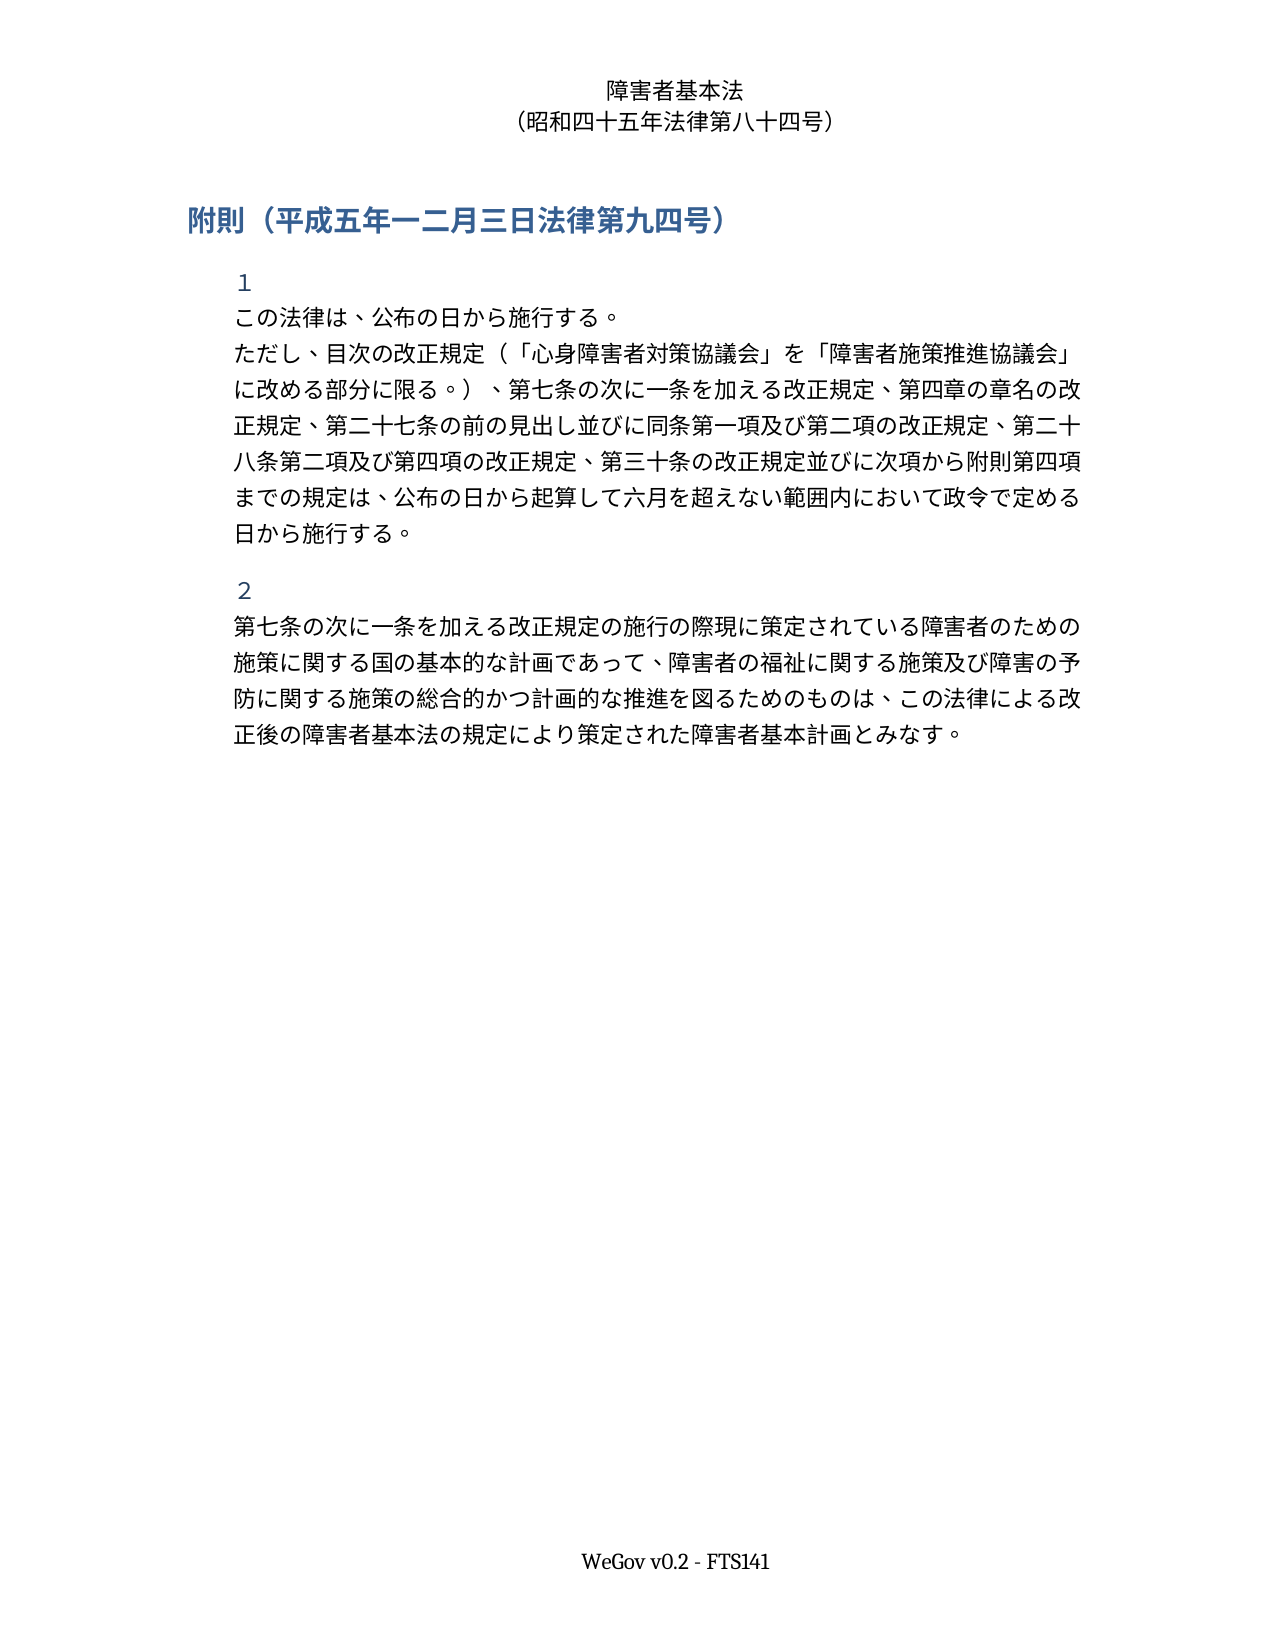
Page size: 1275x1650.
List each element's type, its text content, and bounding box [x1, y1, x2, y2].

subtitle 附則（平成五年一二月三日法律第九四号） [187, 200, 1087, 240]
text 第七条の次に一条を加える改正規定の施行の際現に策定されている障害者のための施策に関する国の基本的な計画であって、障害者の福祉に関する施策及び障害の予防に関する施策の総合的かつ計画的な推進を図るためのものは、この法律による改正後の障害者基本法の規定により策定された障害者基本計画とみなす。 [233, 611, 1087, 750]
subtitle １ [233, 266, 1087, 298]
text この法律は、公布の日から施行する。 ただし、目次の改正規定（「心身障害者対策協議会」を「障害者施策推進協議会」に改める部分に限る。）、第七条の次に一条を加える改正規定、第四章の章名の改正規定、第二十七条の前の見出し並びに同条第一項及び第二項の改正規定、第二十八条第二項及び第四項の改正規定、第三十条の改正規定並びに次項から附則第四項までの規定は、公布の日から起算して六月を超えない範囲内において政令で定める日から施行する。 [233, 302, 1087, 549]
subtitle ２ [233, 575, 1087, 606]
